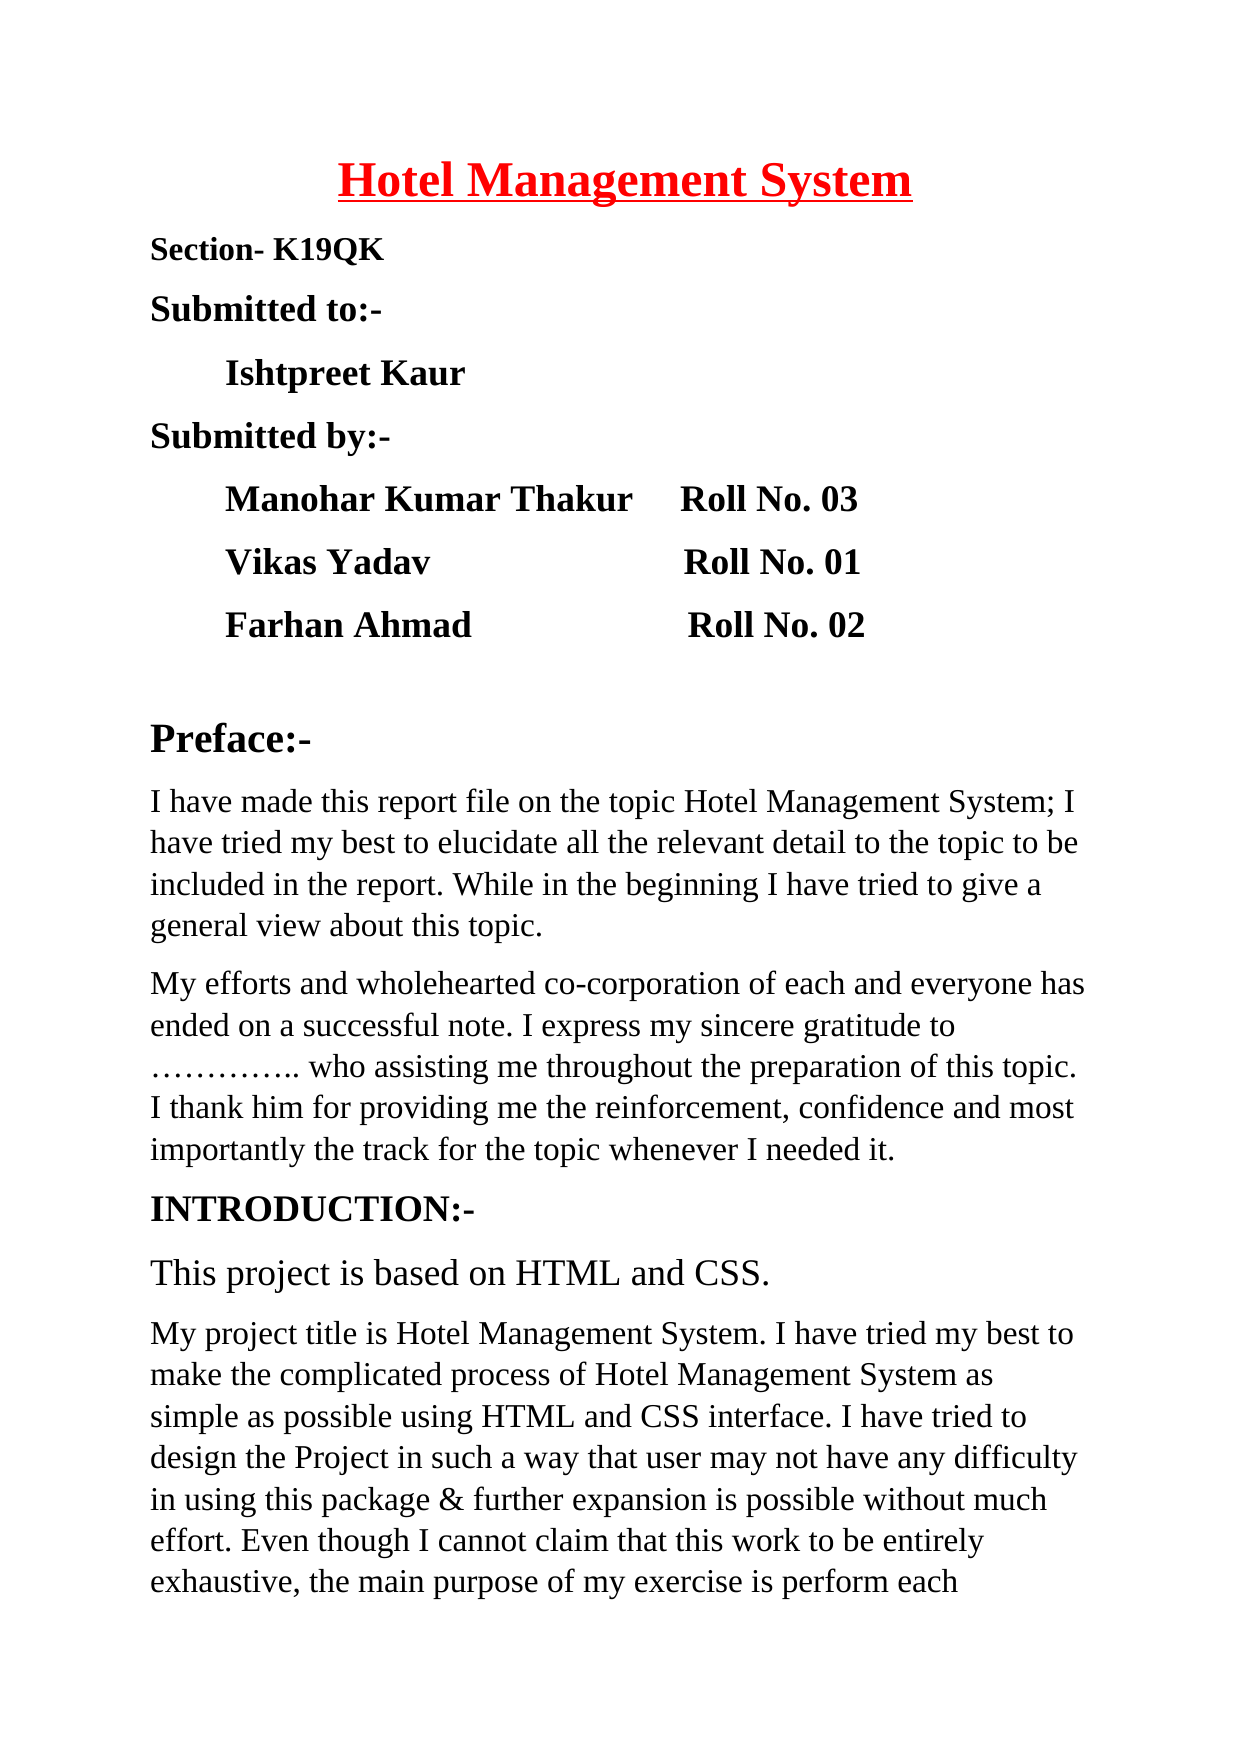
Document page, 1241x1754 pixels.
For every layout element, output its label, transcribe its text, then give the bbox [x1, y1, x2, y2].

text Vikas Yadav Roll No. 01 [150, 540, 1090, 583]
text Hotel Management System [150, 150, 1090, 207]
text Farhan Ahmad Roll No. 02 [150, 603, 1090, 646]
text Submitted by:- [150, 413, 1090, 456]
text Ishtpreet Kaur [150, 350, 1090, 393]
text Preface:- [150, 713, 1090, 761]
text Manohar Kumar Thakur Roll No. 03 [150, 476, 1090, 519]
text I have made this report file on the topic Hotel Management System; I have tried my best to elucidate all the relevant detail to the topic to be included in the report. While in the beginning I have tried to give a general view about this topic. [150, 781, 1090, 944]
text My efforts and wholehearted co-corporation of each and everyone has ended on a successful note. I express my sincere gratitude to ………….. who assisting me throughout the preparation of this topic. I thank him for providing me the reinforcement, confidence and most importantly the track for the topic whenever I needed it. [150, 963, 1090, 1167]
text This project is based on HTML and CSS. [150, 1250, 1090, 1293]
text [150, 1313, 1090, 1600]
text Section- K19QK [150, 229, 1090, 267]
text Submitted to:- [150, 287, 1090, 330]
text INTRODUCTION:- [150, 1187, 1090, 1230]
